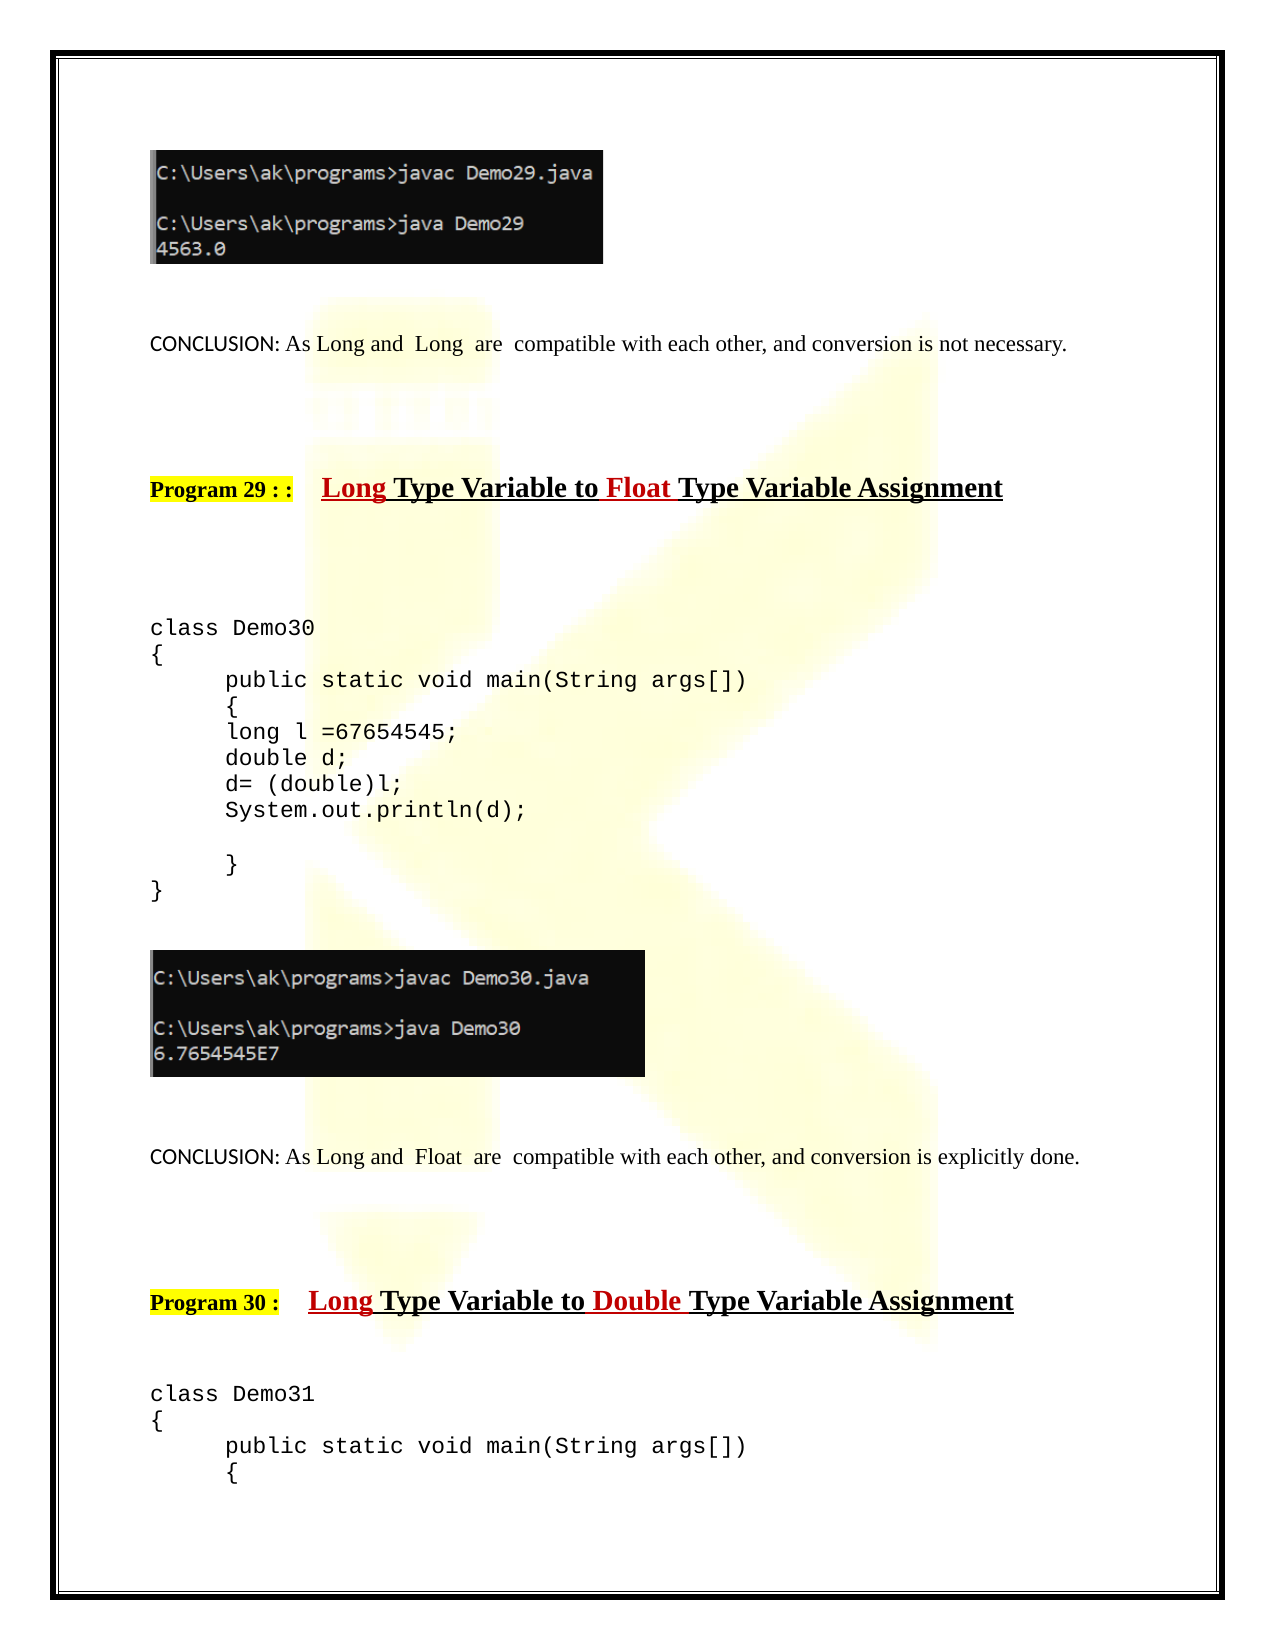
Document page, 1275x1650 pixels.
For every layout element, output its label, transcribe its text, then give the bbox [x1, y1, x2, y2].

picture [150, 950, 645, 1077]
text System.out.println(d); [150, 798, 1125, 824]
text { [150, 1461, 1125, 1487]
text double d; [150, 746, 1125, 772]
text } [150, 878, 1125, 904]
text d= (double)l; [150, 772, 1125, 798]
text CONCLUSION: As Long and Float are compatible with each other, and conversion is explicitly done. [150, 1142, 1125, 1171]
picture [150, 150, 604, 264]
text public static void main(String args[]) [150, 668, 1125, 694]
text { [150, 694, 1125, 720]
text class Demo31 [150, 1383, 1125, 1409]
text Program 30 : Long Type Variable to Double Type Variable Assignment [150, 1283, 1125, 1317]
text class Demo30 [150, 616, 1125, 642]
text public static void main(String args[]) [150, 1435, 1125, 1461]
text } [150, 852, 1125, 878]
text CONCLUSION: As Long and Long are compatible with each other, and conversion is not necessary. [150, 329, 1125, 357]
text { [150, 1409, 1125, 1435]
text Program 29 : : Long Type Variable to Float Type Variable Assignment [150, 470, 1125, 503]
text { [150, 642, 1125, 668]
text long l =67654545; [150, 720, 1125, 746]
